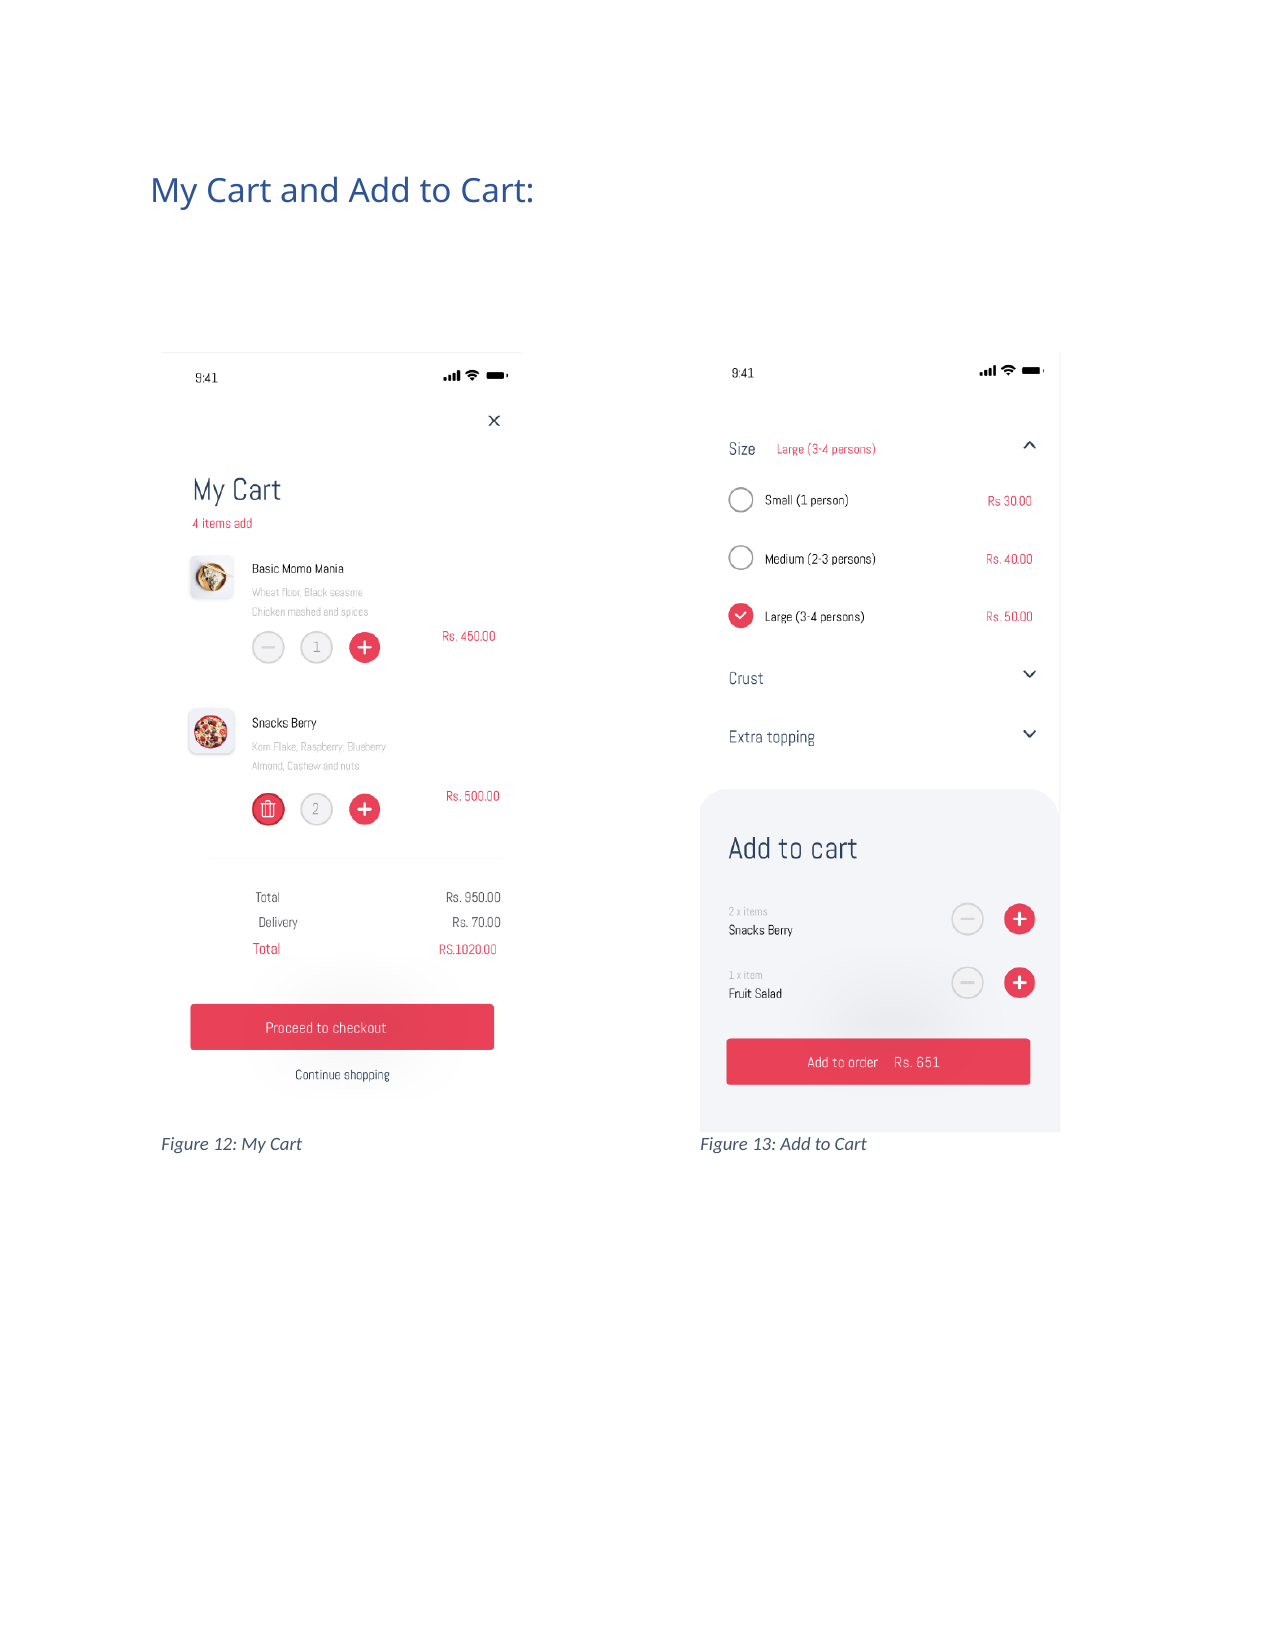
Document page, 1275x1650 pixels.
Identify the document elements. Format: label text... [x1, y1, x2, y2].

picture [161, 352, 522, 1132]
picture [700, 352, 1061, 1132]
subtitle My Cart and Add to Cart: [150, 167, 1125, 212]
table_header Figure 13: Add to Cart [689, 283, 1228, 1284]
table_header Figure 12: My Cart [150, 283, 689, 1284]
